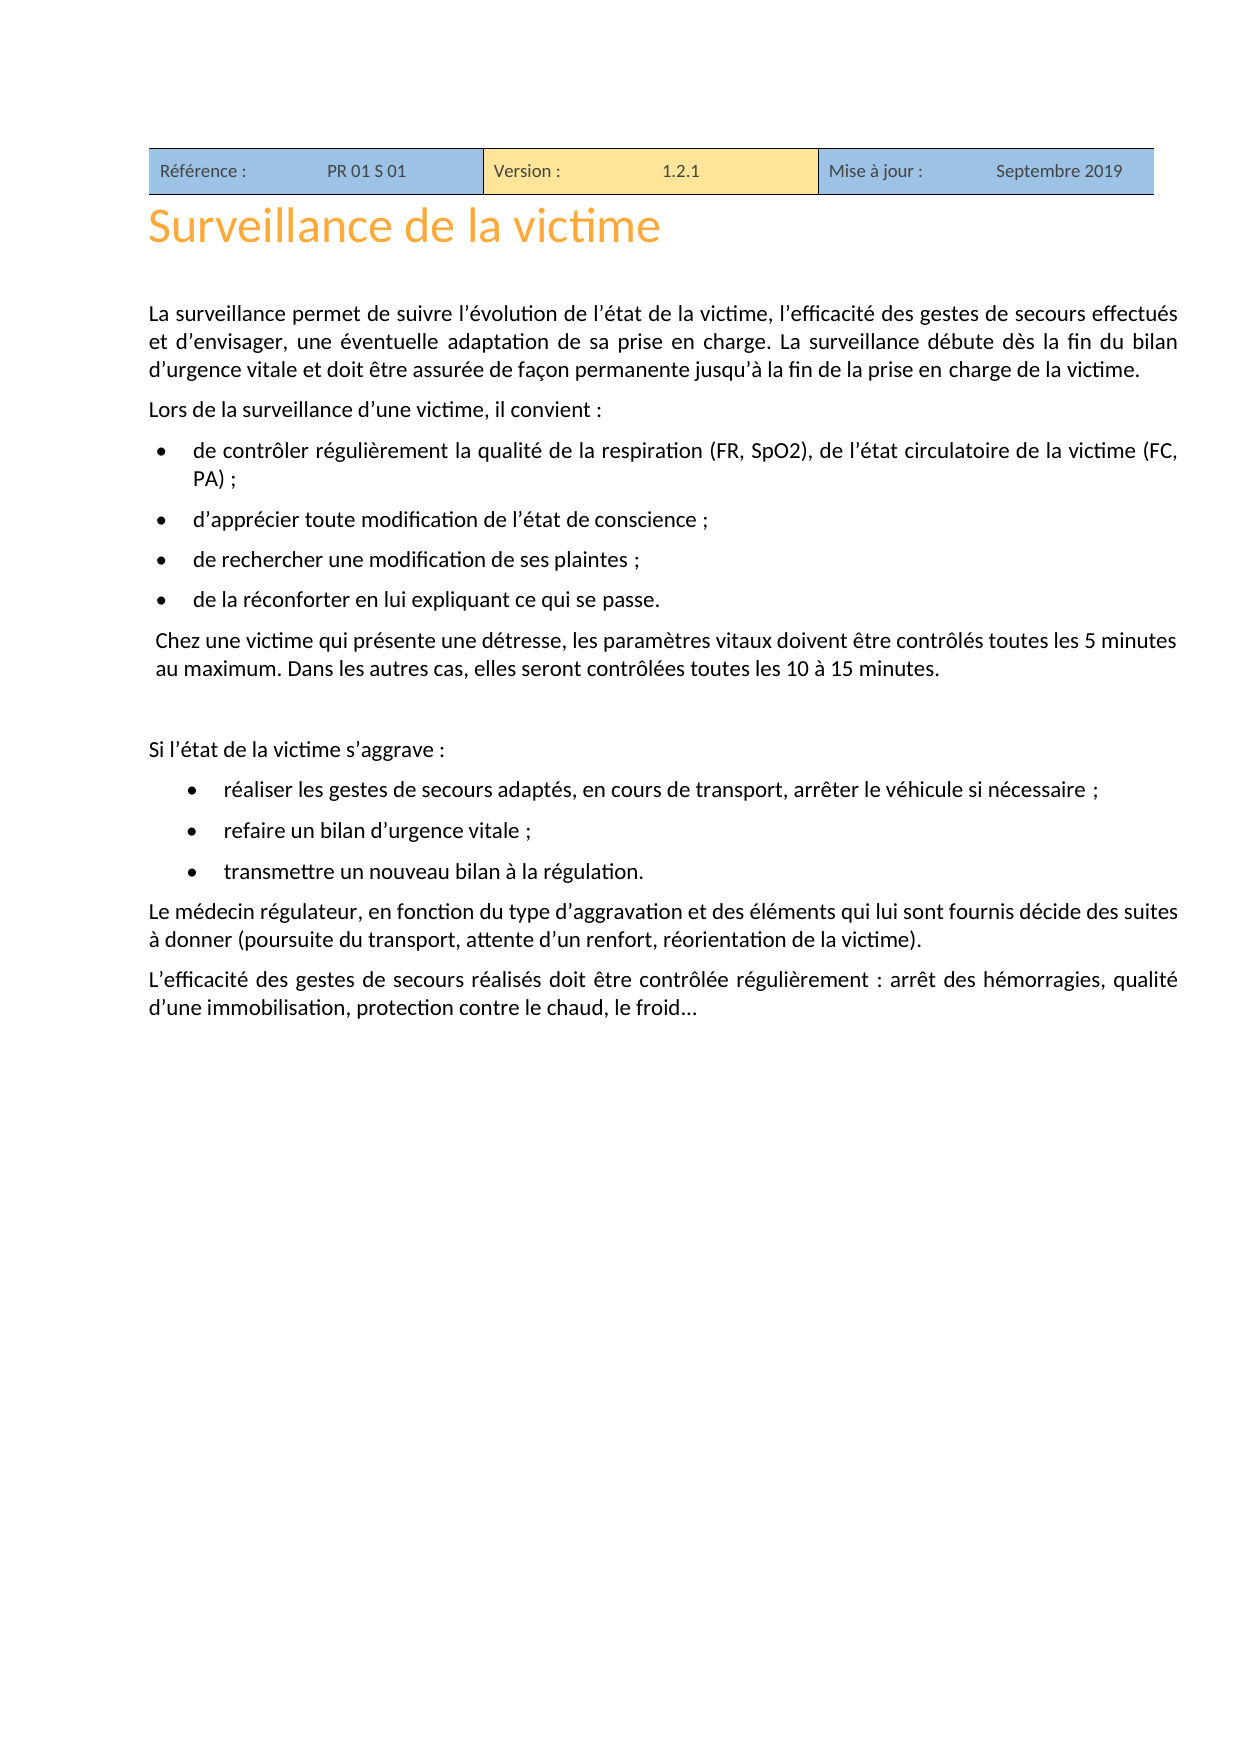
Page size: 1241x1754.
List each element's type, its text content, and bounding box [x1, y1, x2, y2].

list réaliser les gestes de secours adaptés, en cours de transport, arrêter le véhicule si nécessaire ; [186, 776, 1180, 804]
list de contrôler régulièrement la qualité de la respiration (FR, SpO2), de l’état circulatoire de la victime (FC, PA) ; [155, 436, 1180, 492]
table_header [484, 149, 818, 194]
list de la réconforter en lui expliquant ce qui se passe. [155, 585, 1180, 613]
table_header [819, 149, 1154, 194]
list de rechercher une modification de ses plaintes ; [155, 545, 1180, 573]
list transmettre un nouveau bilan à la régulation. [186, 857, 1180, 885]
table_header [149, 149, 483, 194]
text Chez une victime qui présente une détresse, les paramètres vitaux doivent être contrôlés toutes les 5 minutes au maximum. Dans les autres cas, elles seront contrôlées toutes les 10 à 15 minutes. [155, 626, 1180, 682]
subtitle Surveillance de la victime [148, 195, 1180, 255]
text Lors de la surveillance d’une victime, il convient : [148, 396, 1180, 424]
list d’apprécier toute modification de l’état de conscience ; [155, 505, 1180, 533]
text L’efficacité des gestes de secours réalisés doit être contrôlée régulièrement : arrêt des hémorragies, qualité d’une immobilisation, protection contre le chaud, le froid... [148, 966, 1180, 1022]
text La surveillance permet de suivre l’évolution de l’état de la victime, l’efficacité des gestes de secours effectués et d’envisager, une éventuelle adaptation de sa prise en charge. La surveillance débute dès la fin du bilan d’urgence vitale et doit être assurée de façon permanente jusqu’à la fin de la prise en charge de la victime. [148, 299, 1180, 383]
text Si l’état de la victime s’aggrave : [148, 735, 1180, 763]
list refaire un bilan d’urgence vitale ; [186, 816, 1180, 844]
text Le médecin régulateur, en fonction du type d’aggravation et des éléments qui lui sont fournis décide des suites à donner (poursuite du transport, attente d’un renfort, réorientation de la victime). [148, 897, 1180, 953]
